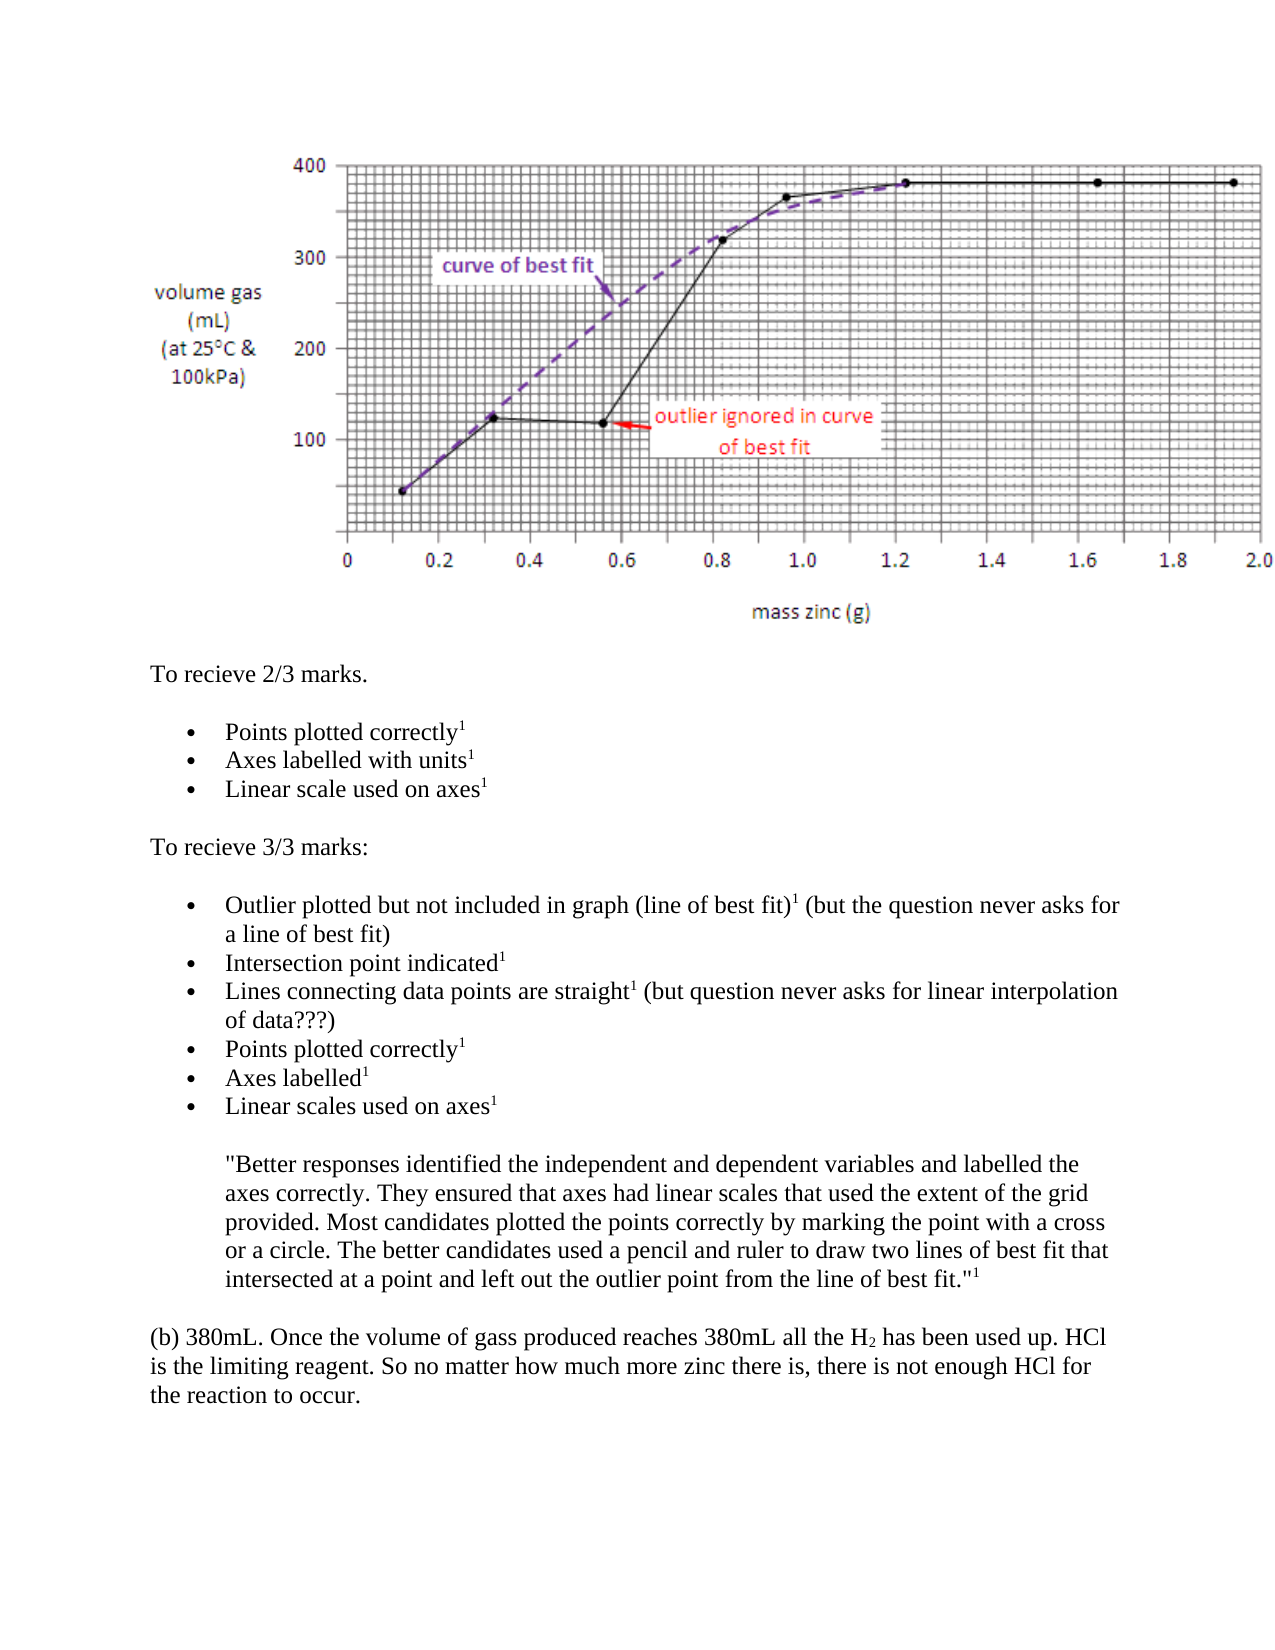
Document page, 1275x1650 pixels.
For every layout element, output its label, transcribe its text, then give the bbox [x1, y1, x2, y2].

list Points plotted correctly1 [187, 717, 1125, 746]
text (b) 380mL. Once the volume of gass produced reaches 380mL all the H2 has been used up. HCl is the limiting reagent. So no matter how much more zinc there is, there is not enough HCl for the reaction to occur. [150, 1322, 1125, 1408]
list Linear scale used on axes1 [187, 774, 1125, 803]
list Outlier plotted but not included in graph (line of best fit)1 (but the question never asks for a line of best fit) [187, 890, 1125, 948]
text To recieve 3/3 marks: [150, 832, 1125, 861]
picture [150, 150, 1275, 630]
text "Better responses identified the independent and dependent variables and labelled the axes correctly. They ensured that axes had linear scales that used the extent of the grid provided. Most candidates plotted the points correctly by marking the point with a cross or a circle. The better candidates used a pencil and ruler to draw two lines of best fit that intersected at a point and left out the outlier point from the line of best fit."1 [225, 1149, 1125, 1293]
list Axes labelled with units1 [187, 746, 1125, 774]
text To recieve 2/3 marks. [150, 659, 1125, 688]
list Points plotted correctly1 [187, 1034, 1125, 1063]
list Intersection point indicated1 [187, 948, 1125, 976]
list Linear scales used on axes1 [187, 1091, 1125, 1120]
list Axes labelled1 [187, 1063, 1125, 1091]
list Lines connecting data points are straight1 (but question never asks for linear interpolation of data???) [187, 976, 1125, 1034]
